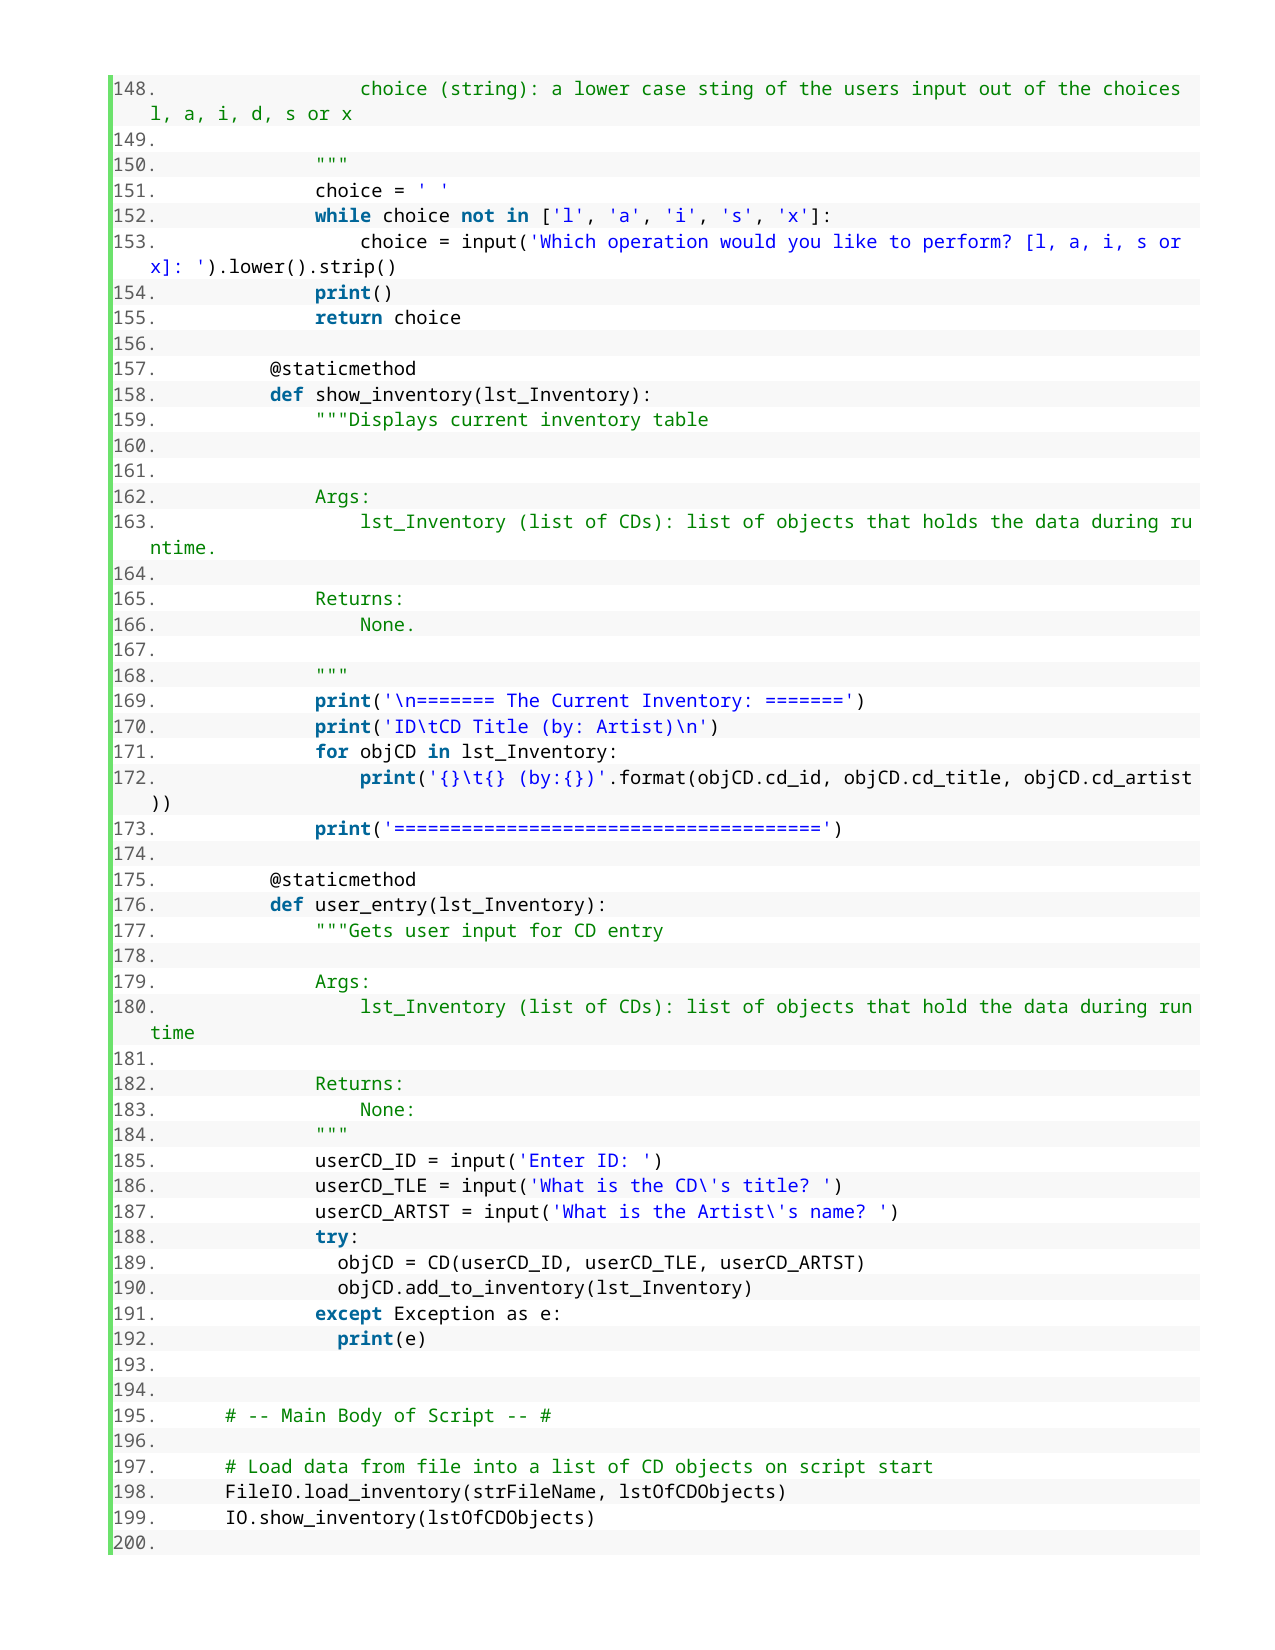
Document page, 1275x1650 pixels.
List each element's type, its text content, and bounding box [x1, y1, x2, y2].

list return choice [113, 305, 1200, 330]
list @staticmethod [113, 356, 1200, 381]
list @staticmethod [113, 866, 1200, 892]
list """ [113, 1121, 1200, 1147]
list userCD_TLE = input('What is the CD\'s title? ') [113, 1172, 1200, 1198]
list Args: [113, 968, 1200, 994]
list print() [113, 279, 1200, 305]
list None: [113, 1096, 1200, 1121]
list choice (string): a lower case sting of the users input out of the choices l, a, i, d, s or x [113, 75, 1200, 126]
list objCD.add_to_inventory(lst_Inventory) [113, 1274, 1200, 1300]
list """ [113, 152, 1200, 177]
list lst_Inventory (list of CDs): list of objects that holds the data during runtime. [113, 509, 1200, 560]
list print(e) [113, 1326, 1200, 1351]
list try: [113, 1223, 1200, 1249]
list Returns: [113, 1070, 1200, 1096]
list FileIO.load_inventory(strFileName, lstOfCDObjects) [113, 1479, 1200, 1504]
list print('======================================') [113, 815, 1200, 841]
list for objCD in lst_Inventory: [113, 738, 1200, 764]
list # -- Main Body of Script -- # [113, 1402, 1200, 1428]
list """ [113, 662, 1200, 687]
list choice = ' ' [113, 177, 1200, 203]
list def user_entry(lst_Inventory): [113, 892, 1200, 917]
list while choice not in ['l', 'a', 'i', 's', 'x']: [113, 203, 1200, 228]
list userCD_ARTST = input('What is the Artist\'s name? ') [113, 1198, 1200, 1223]
list Returns: [113, 585, 1200, 611]
list objCD = CD(userCD_ID, userCD_TLE, userCD_ARTST) [113, 1249, 1200, 1274]
list """Displays current inventory table [113, 407, 1200, 432]
list None. [113, 611, 1200, 636]
list Args: [113, 483, 1200, 509]
list # Load data from file into a list of CD objects on script start [113, 1453, 1200, 1479]
list print('{}\t{} (by:{})'.format(objCD.cd_id, objCD.cd_title, objCD.cd_artist)) [113, 764, 1200, 815]
list print('ID\tCD Title (by: Artist)\n') [113, 713, 1200, 738]
list IO.show_inventory(lstOfCDObjects) [113, 1504, 1200, 1530]
list choice = input('Which operation would you like to perform? [l, a, i, s or x]: ').lower().strip() [113, 228, 1200, 279]
list """Gets user input for CD entry [113, 917, 1200, 943]
list def show_inventory(lst_Inventory): [113, 381, 1200, 407]
list print('\n======= The Current Inventory: =======') [113, 687, 1200, 713]
list lst_Inventory (list of CDs): list of objects that hold the data during runtime [113, 994, 1200, 1045]
list userCD_ID = input('Enter ID: ') [113, 1147, 1200, 1172]
list except Exception as e: [113, 1300, 1200, 1326]
